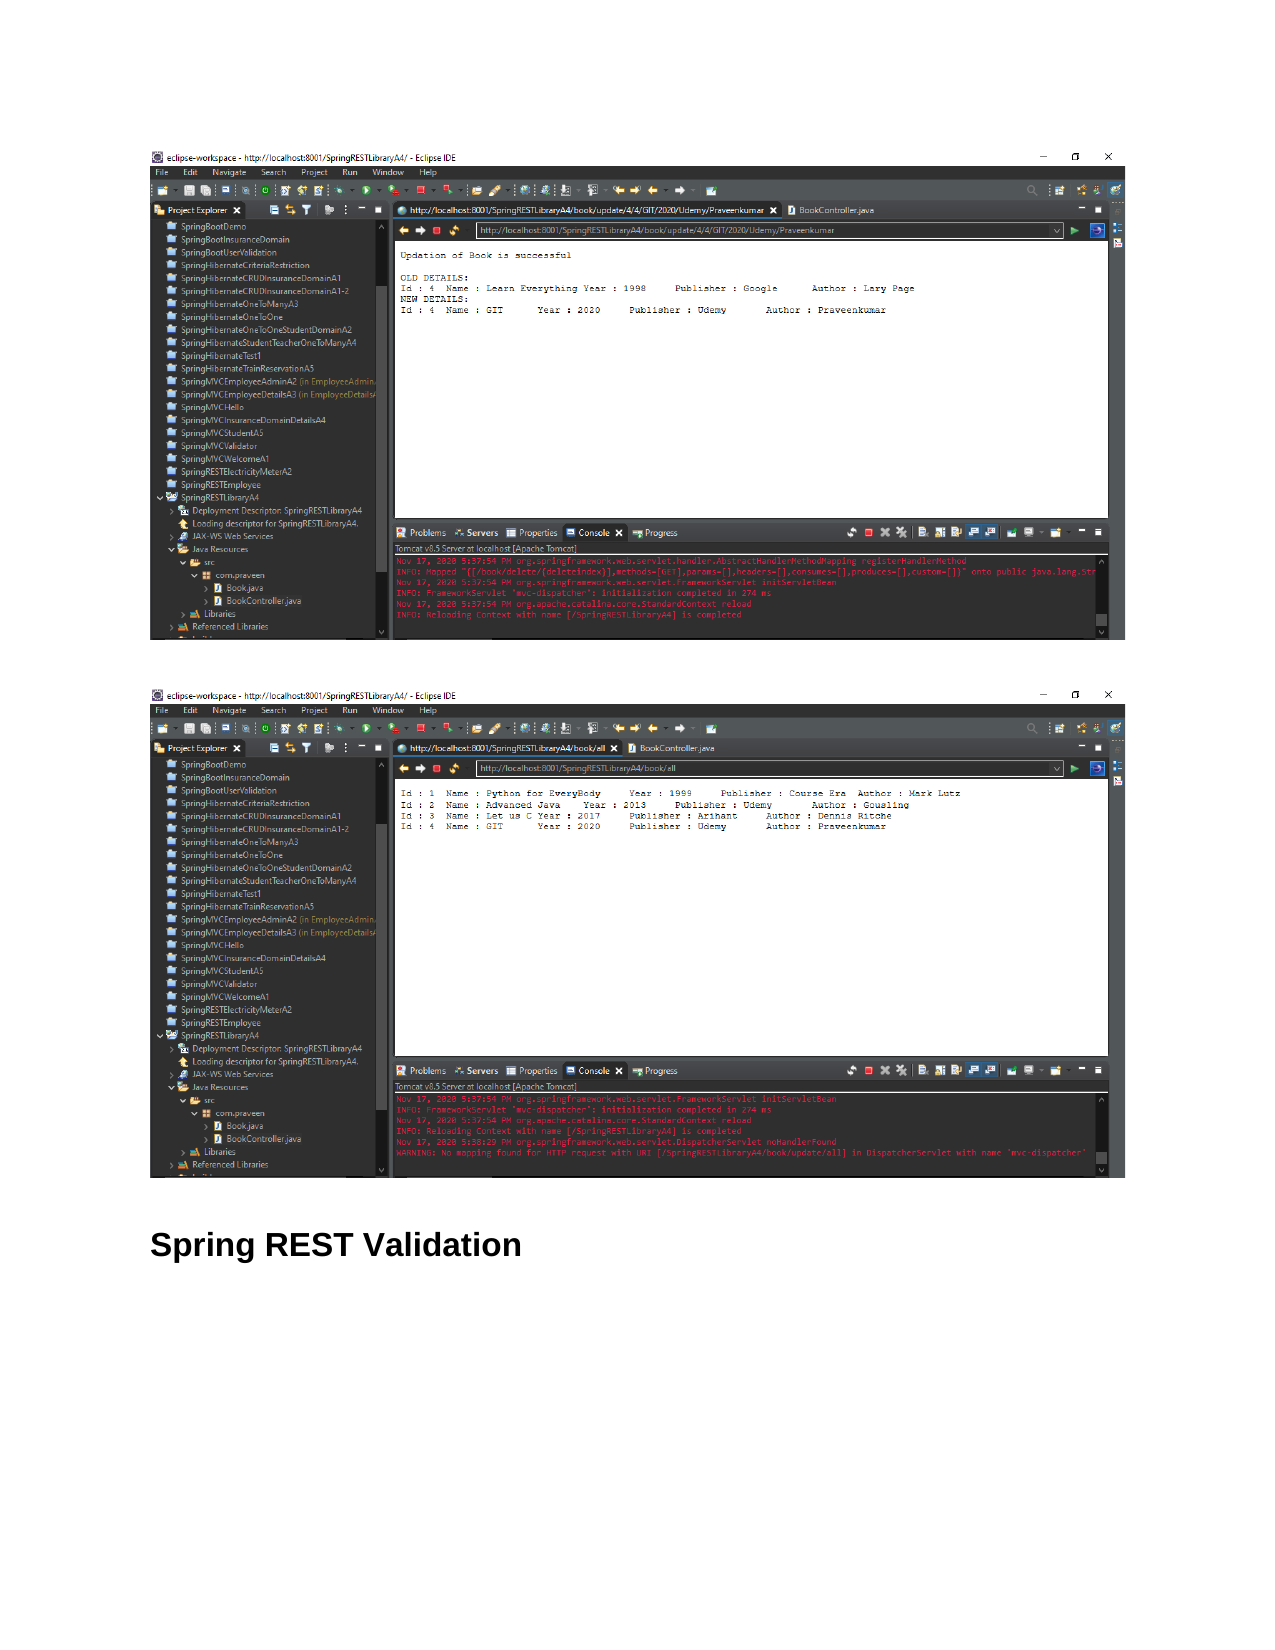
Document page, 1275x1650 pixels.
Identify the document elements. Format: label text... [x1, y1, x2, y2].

text Spring REST Validation [150, 1225, 1125, 1264]
picture [150, 150, 1125, 640]
picture [150, 687, 1125, 1178]
